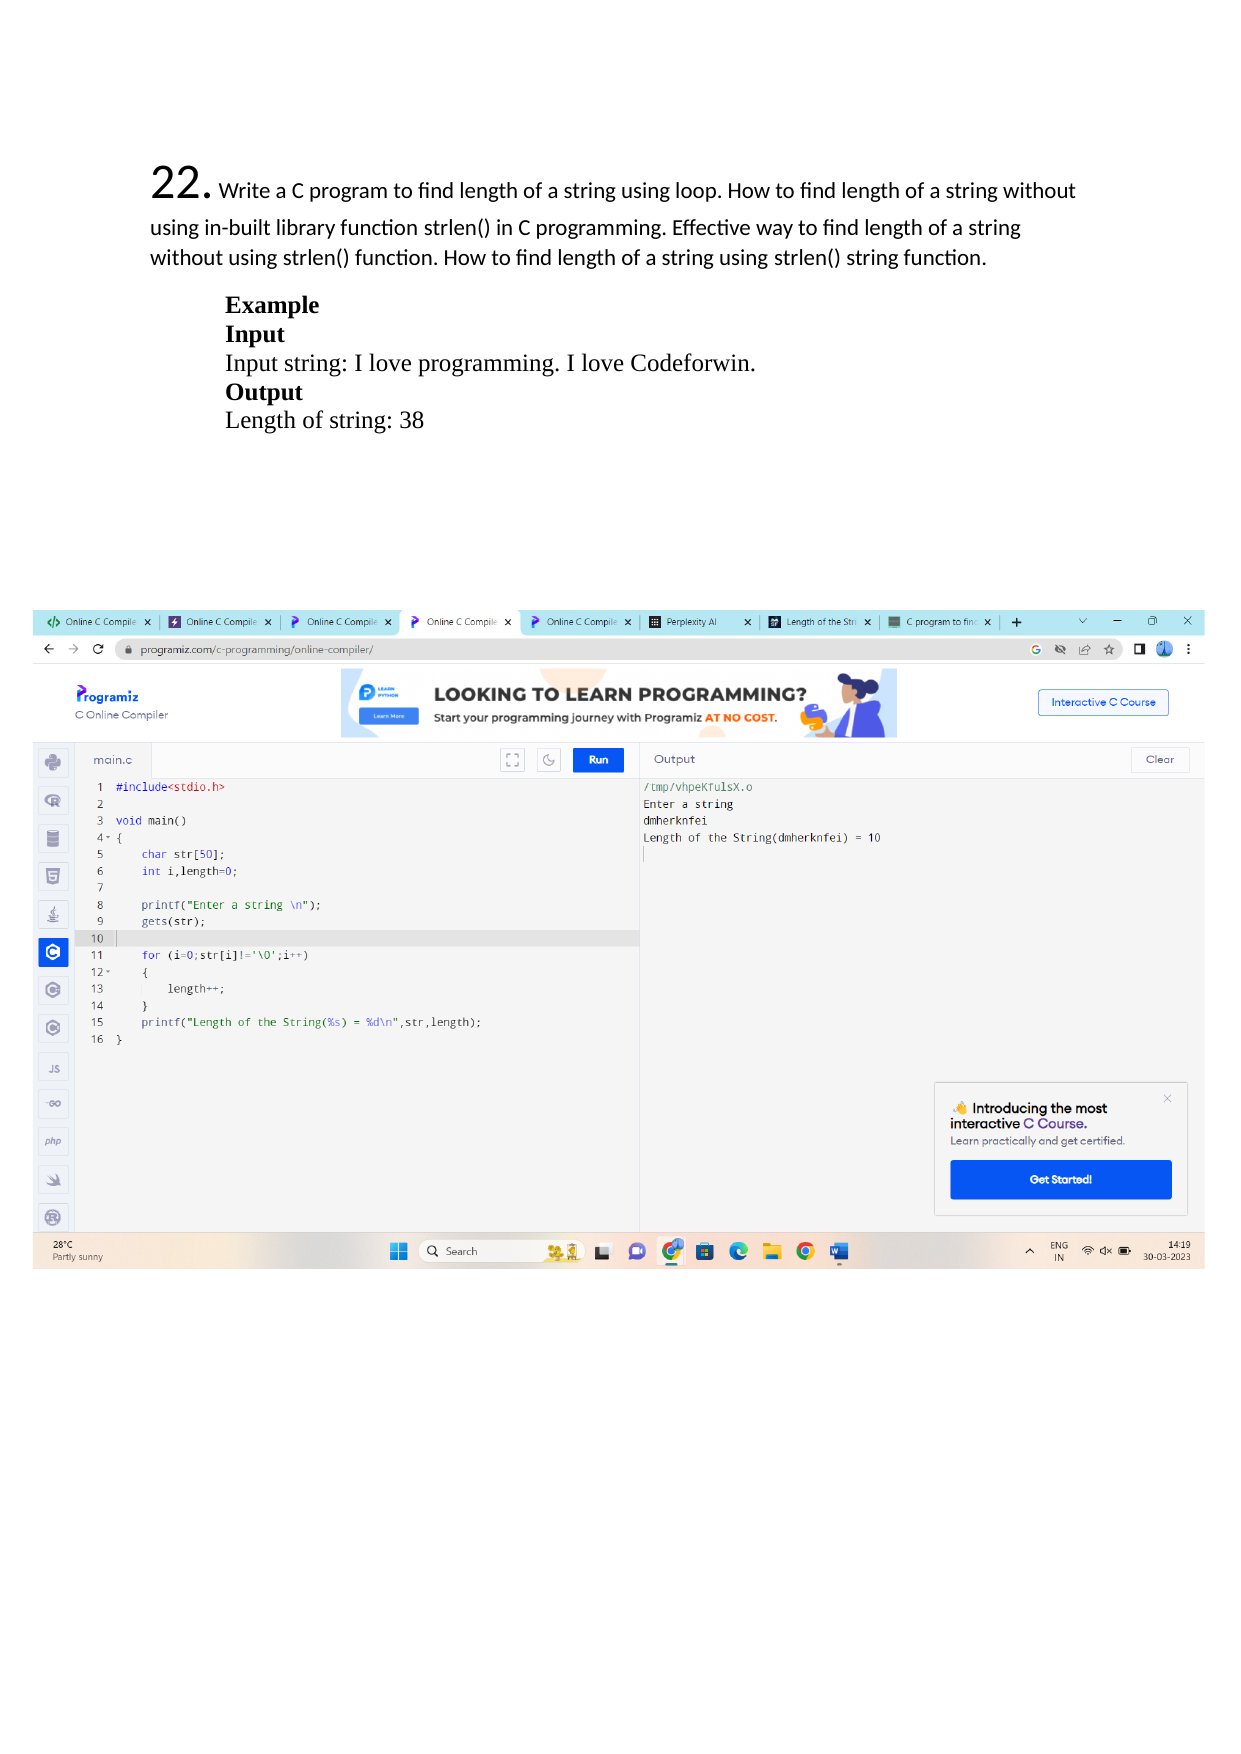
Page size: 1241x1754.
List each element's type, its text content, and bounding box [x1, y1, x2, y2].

text Length of string: 38 [225, 405, 1090, 434]
text Example [225, 290, 1090, 319]
picture [32, 610, 1205, 1269]
text Input string: I love programming. I love Codeforwin. [225, 348, 1090, 377]
text Input [225, 319, 1090, 348]
text 22. Write a C program to find length of a string using loop. How to find length of a string without using in-built library function strlen() in C programming. Effective way to find length of a string without using strlen() function. How to find length of a string using strlen() string function. [150, 150, 1090, 271]
text Output [225, 377, 1090, 405]
